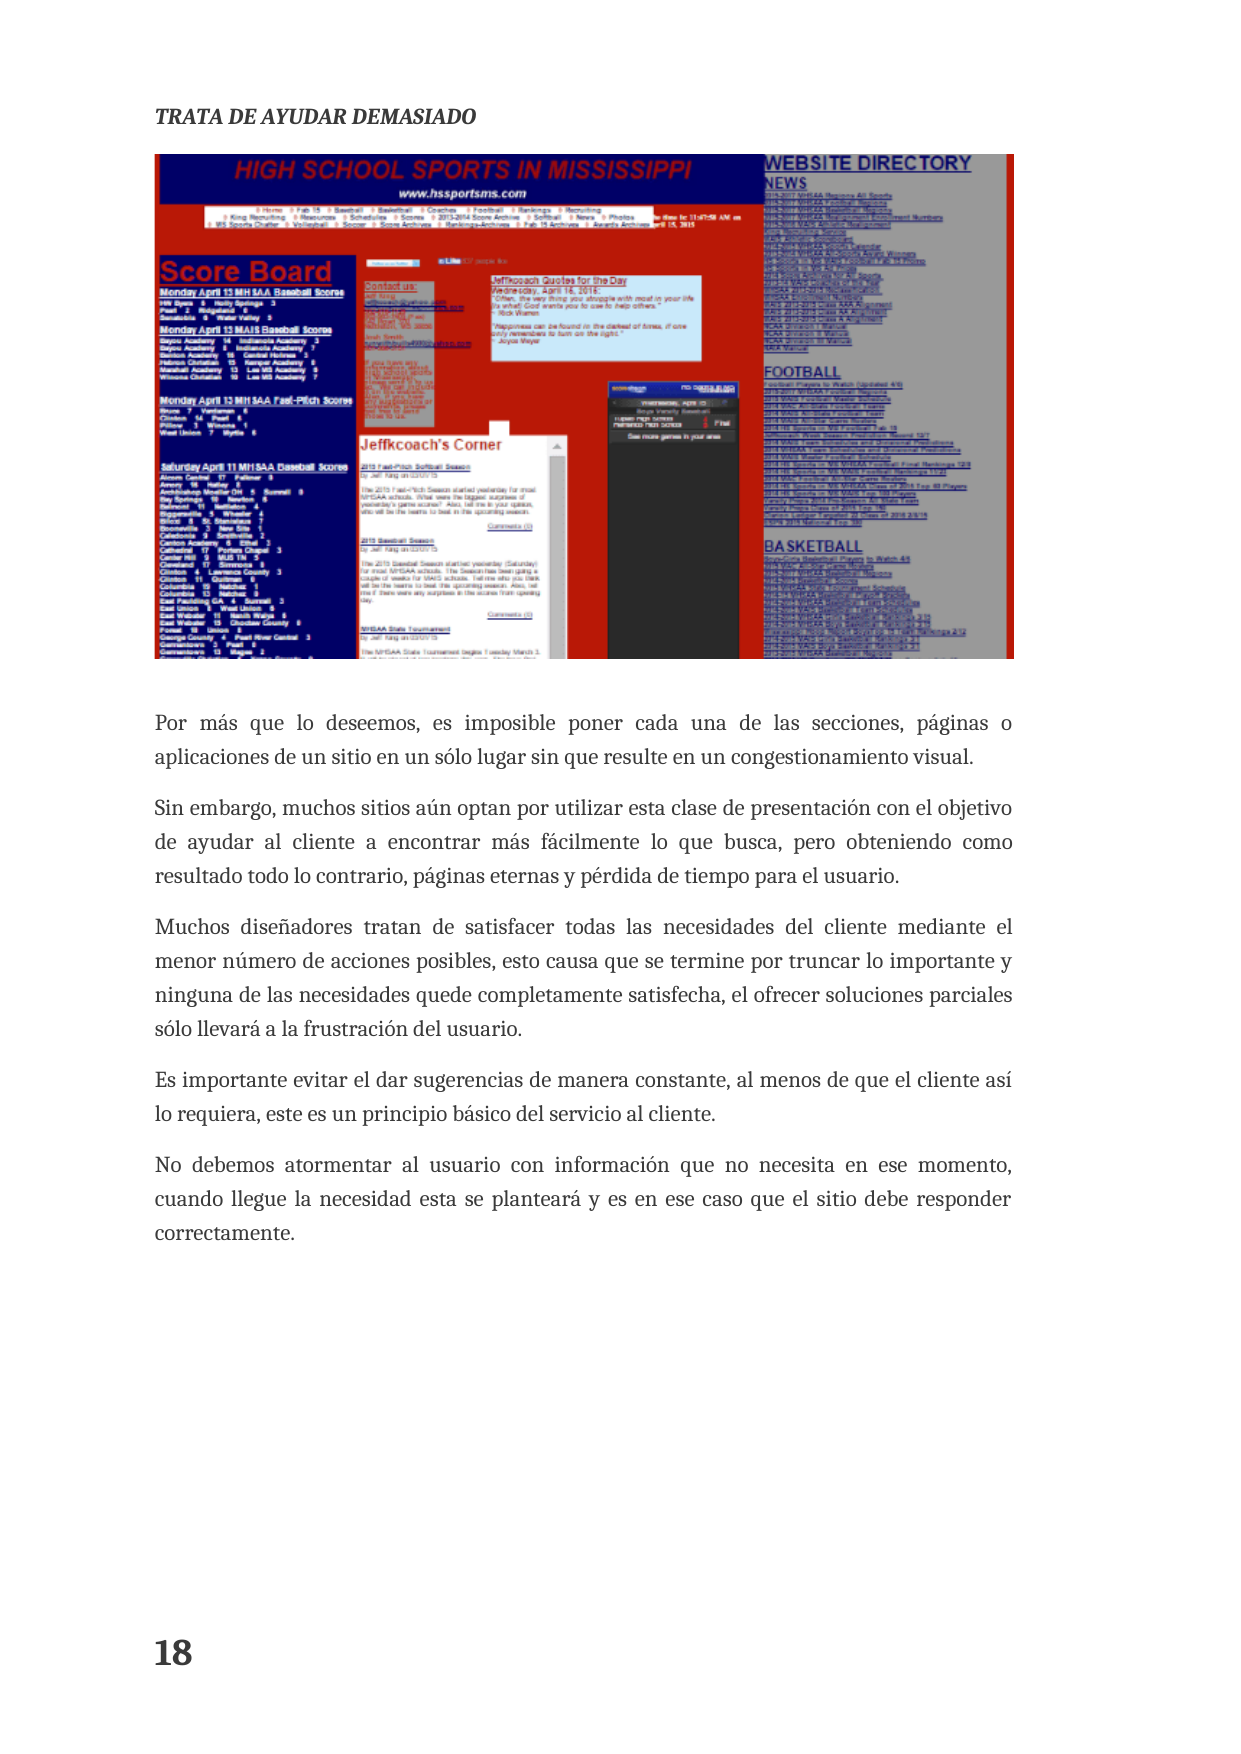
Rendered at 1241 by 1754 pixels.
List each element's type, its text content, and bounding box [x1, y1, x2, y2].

text No debemos atormentar al usuario con información que no necesita en ese momento, cuando llegue la necesidad esta se planteará y es en ese caso que el sitio debe responder correctamente. [154, 1152, 1014, 1246]
text Sin embargo, muchos sitios aún optan por utilizar esta clase de presentación con el objetivo de ayudar al cliente a encontrar más fácilmente lo que busca, pero obteniendo como resultado todo lo contrario, páginas eternas y pérdida de tiempo para el usuario. [154, 794, 1014, 889]
text Muchos diseñadores tratan de satisfacer todas las necesidades del cliente mediante el menor número de acciones posibles, esto causa que se termine por truncar lo importante y ninguna de las necesidades quede completamente satisfecha, el ofrecer soluciones parciales sólo llevará a la frustración del usuario. [154, 913, 1014, 1042]
text Por más que lo deseemos, es imposible poner cada una de las secciones, páginas o aplicaciones de un sitio en un sólo lugar sin que resulte en un congestionamiento visual. [154, 709, 1014, 770]
subtitle TRATA DE AYUDAR DEMASIADO [154, 103, 1014, 130]
text Es importante evitar el dar sugerencias de manera constante, al menos de que el cliente así lo requiera, este es un principio básico del servicio al cliente. [154, 1067, 1014, 1127]
picture [154, 154, 1014, 659]
